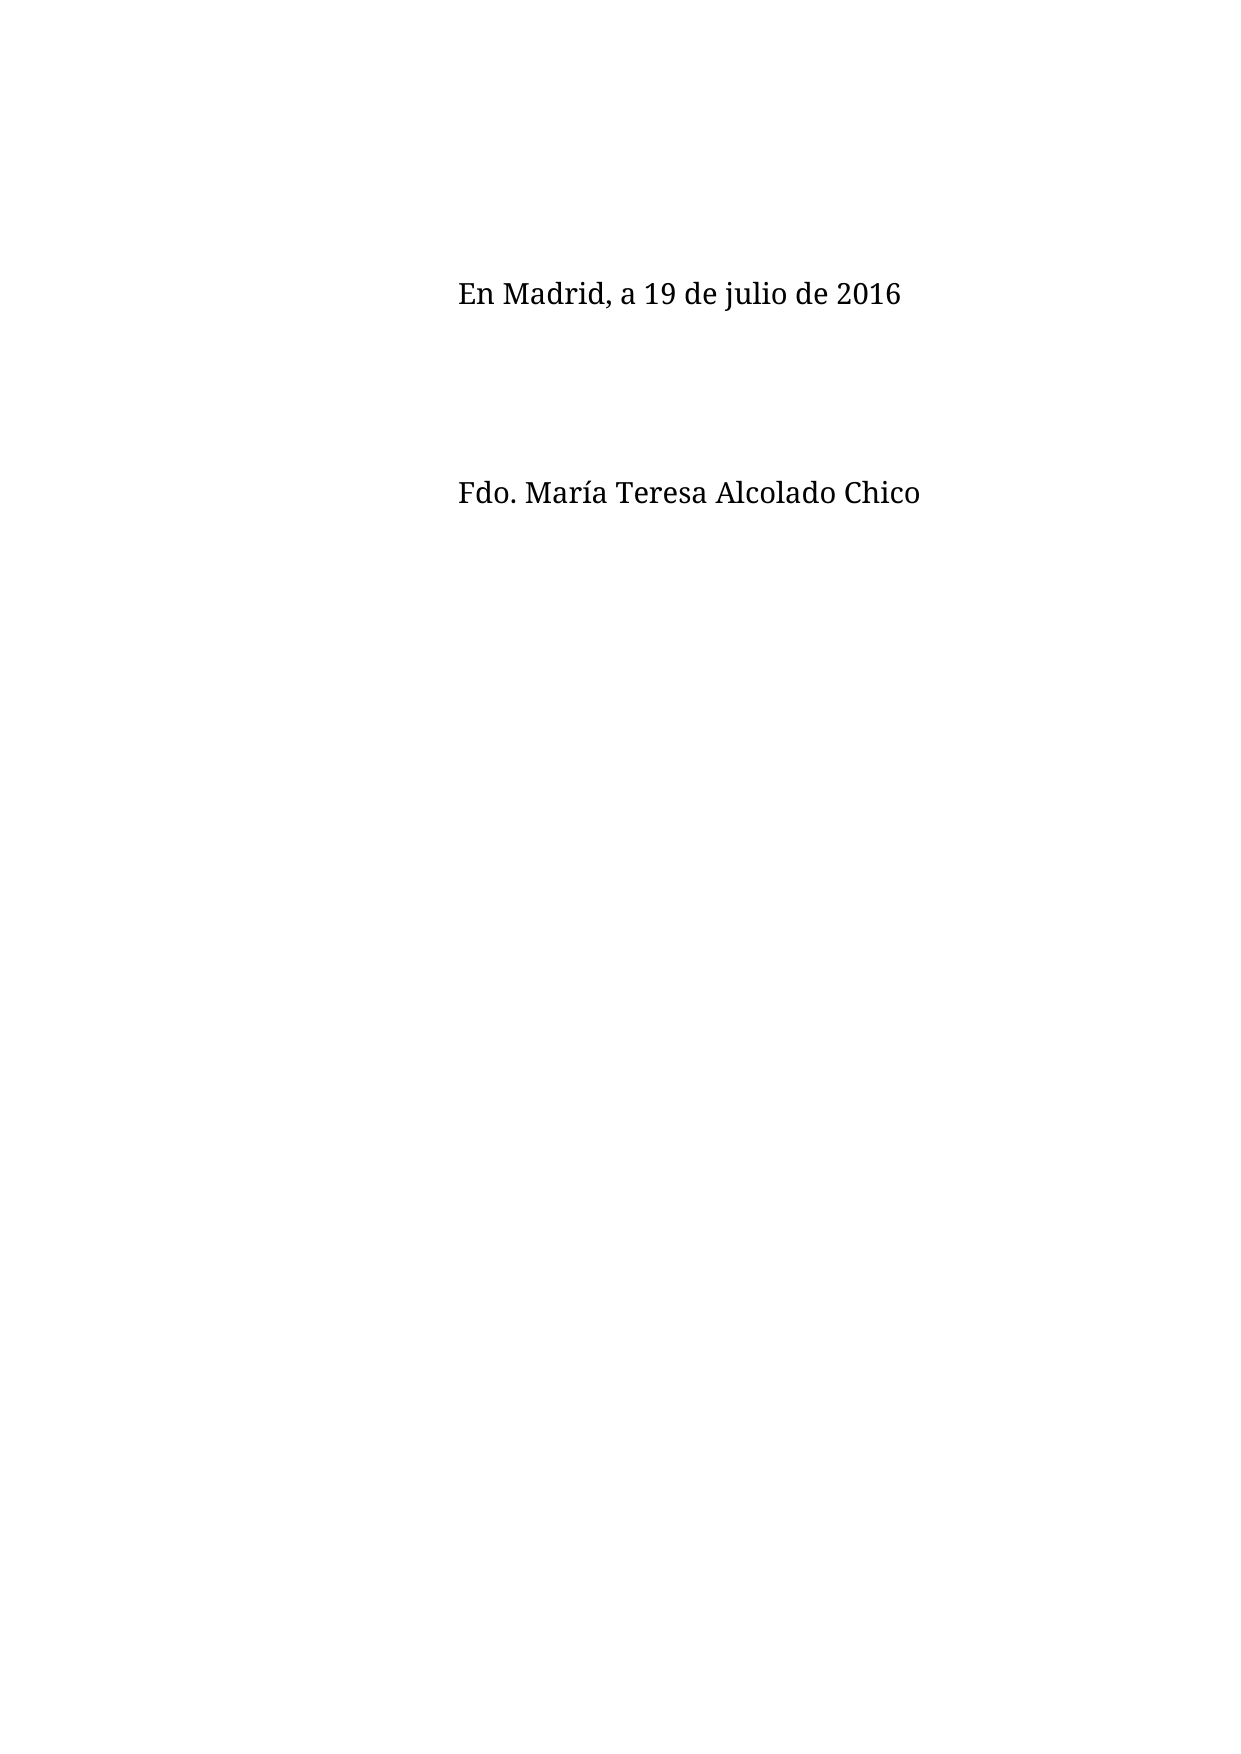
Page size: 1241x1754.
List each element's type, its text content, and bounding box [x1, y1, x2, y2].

text Fdo. María Teresa Alcolado Chico [458, 473, 1122, 512]
text En Madrid, a 19 de julio de 2016 [458, 273, 1122, 313]
